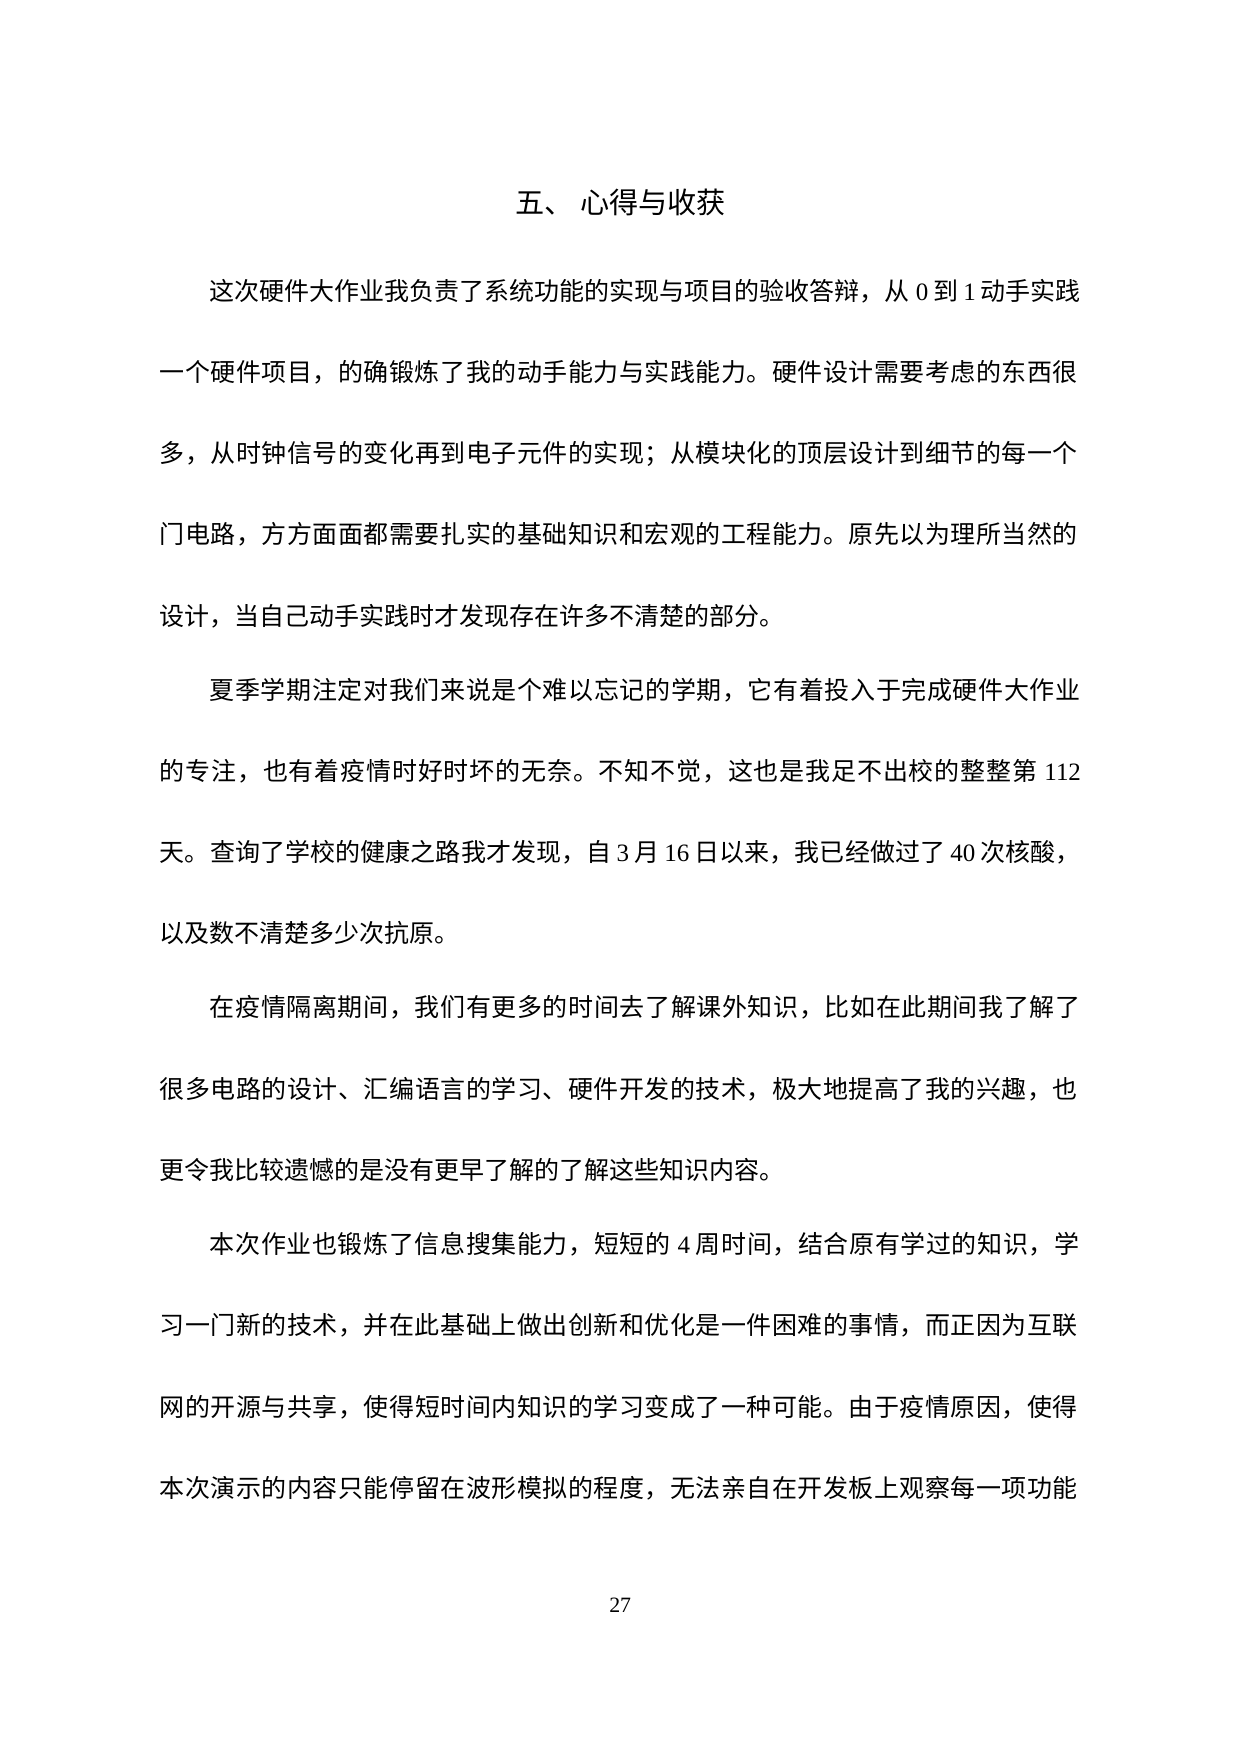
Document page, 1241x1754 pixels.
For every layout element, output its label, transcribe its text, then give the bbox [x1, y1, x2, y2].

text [159, 1210, 1081, 1519]
subtitle 心得与收获 [159, 169, 1081, 234]
text 这次硬件大作业我负责了系统功能的实现与项目的验收答辩，从0到1动手实践一个硬件项目，的确锻炼了我的动手能力与实践能力。硬件设计需要考虑的东西很多，从时钟信号的变化再到电子元件的实现；从模块化的顶层设计到细节的每一个门电路，方方面面都需要扎实的基础知识和宏观的工程能力。原先以为理所当然的设计，当自己动手实践时才发现存在许多不清楚的部分。 [159, 257, 1081, 647]
text 夏季学期注定对我们来说是个难以忘记的学期，它有着投入于完成硬件大作业的专注，也有着疫情时好时坏的无奈。不知不觉，这也是我足不出校的整整第112天。查询了学校的健康之路我才发现，自3月16日以来，我已经做过了40次核酸，以及数不清楚多少次抗原。 [159, 656, 1081, 964]
text 在疫情隔离期间，我们有更多的时间去了解课外知识，比如在此期间我了解了很多电路的设计、汇编语言的学习、硬件开发的技术，极大地提高了我的兴趣，也更令我比较遗憾的是没有更早了解的了解这些知识内容。 [159, 973, 1081, 1201]
